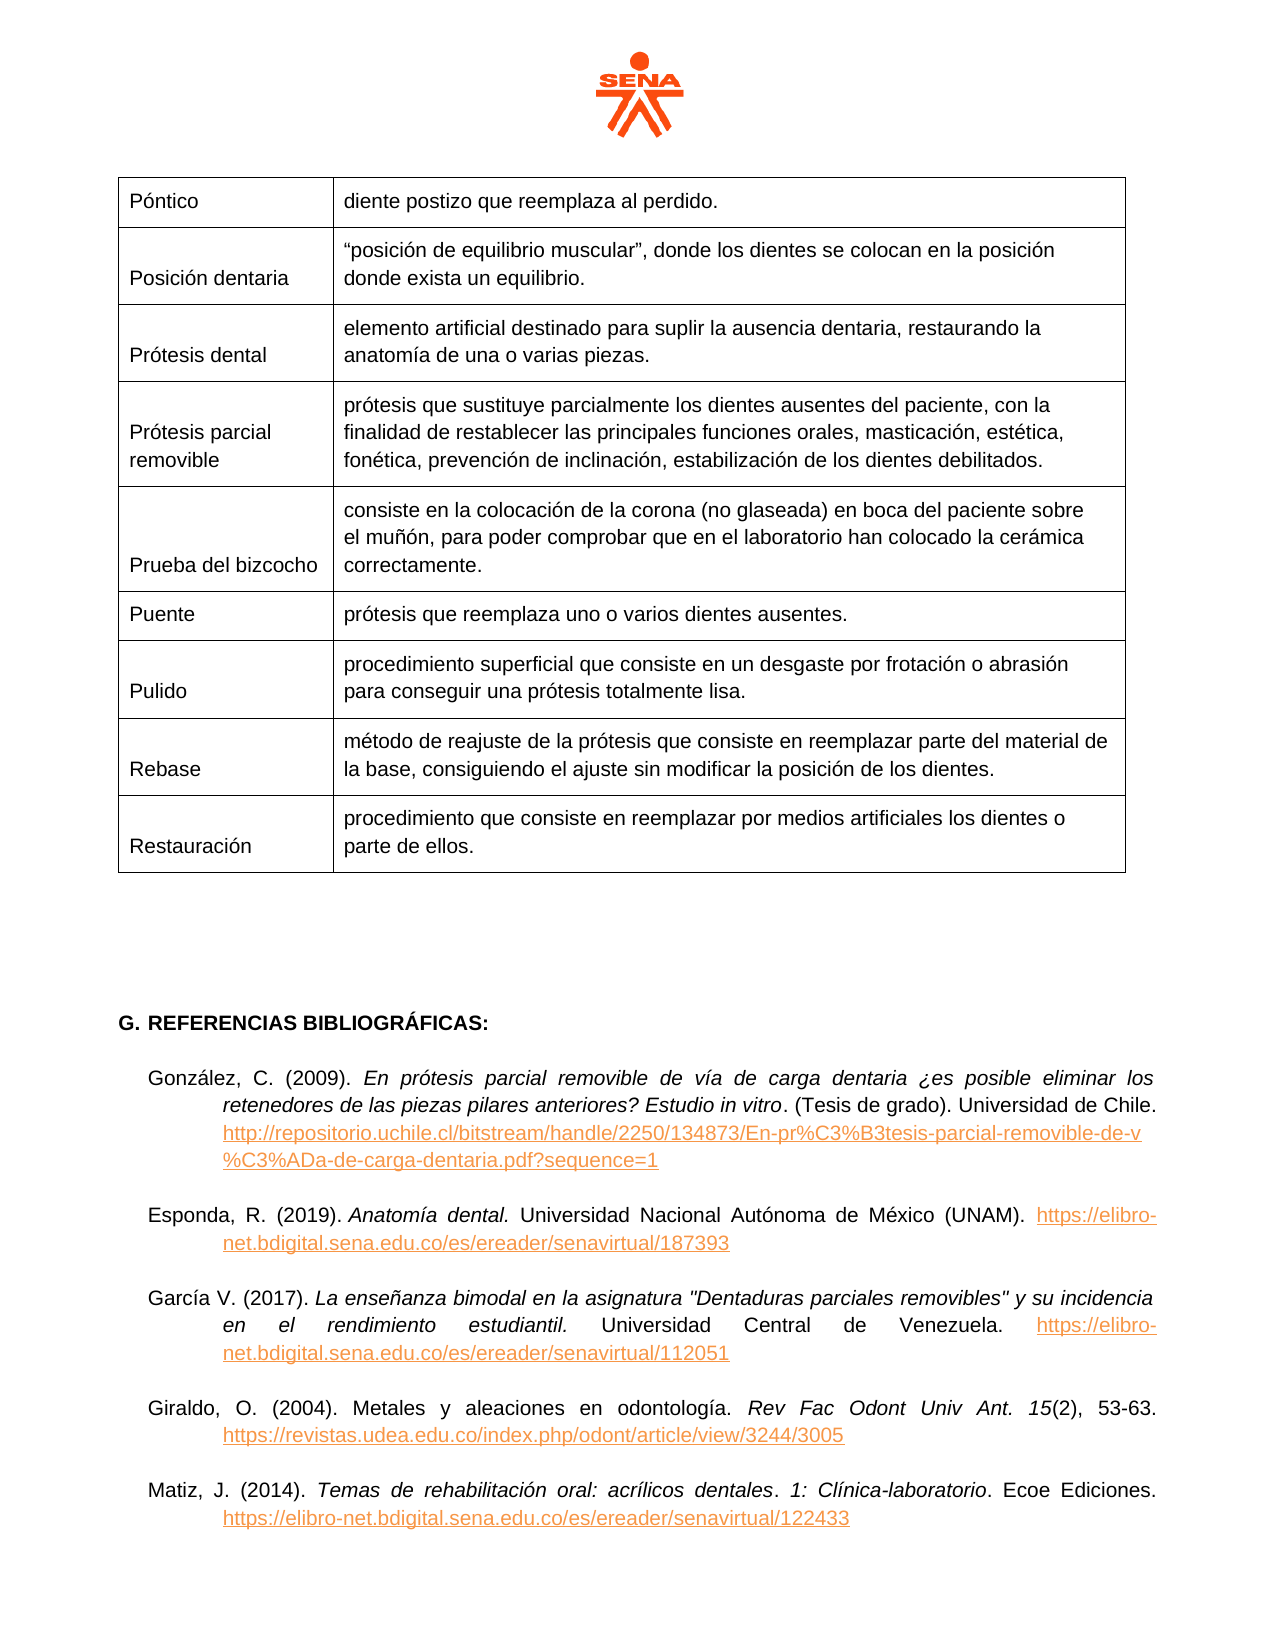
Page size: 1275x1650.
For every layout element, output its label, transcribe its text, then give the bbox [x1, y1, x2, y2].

table_cell prótesis que reemplaza uno o varios dientes ausentes. [334, 592, 1125, 640]
text Matiz, J. (2014). Temas de rehabilitación oral: acrílicos dentales. 1: Clínica-laboratorio. Ecoe Ediciones. https://elibro-net.bdigital.sena.edu.co/es/ereader/senavirtual/122433 [148, 1478, 1157, 1529]
table_cell procedimiento que consiste en reemplazar por medios artificiales los dientes o parte de ellos. [334, 796, 1125, 872]
table_cell diente postizo que reemplaza al perdido. [334, 178, 1125, 227]
text Giraldo, O. (2004). Metales y aleaciones en odontología. Rev Fac Odont Univ Ant. 15(2), 53-63. https://revistas.udea.edu.co/index.php/odont/article/view/3244/3005 [148, 1395, 1157, 1447]
table_cell procedimiento superficial que consiste en un desgaste por frotación o abrasión para conseguir una prótesis totalmente lisa. [334, 641, 1125, 717]
table_cell Pulido [119, 641, 333, 717]
table_cell Posición dentaria [119, 228, 333, 304]
table_cell Prótesis dental [119, 305, 333, 381]
table_cell Póntico [119, 178, 333, 227]
list REFERENCIAS BIBLIOGRÁFICAS: [118, 1010, 1157, 1034]
text Esponda, R. (2019). Anatomía dental. Universidad Nacional Autónoma de México (UNAM). https://elibro-net.bdigital.sena.edu.co/es/ereader/senavirtual/187393 [148, 1203, 1157, 1254]
table_cell método de reajuste de la prótesis que consiste en reemplazar parte del material de la base, consiguiendo el ajuste sin modificar la posición de los dientes. [334, 719, 1125, 795]
table_cell Rebase [119, 719, 333, 795]
table_cell Restauración [119, 796, 333, 872]
text García V. (2017). La enseñanza bimodal en la asignatura "Dentaduras parciales removibles" y su incidencia en el rendimiento estudiantil. Universidad Central de Venezuela. https://elibro-net.bdigital.sena.edu.co/es/ereader/senavirtual/112051 [148, 1285, 1157, 1364]
table_cell consiste en la colocación de la corona (no glaseada) en boca del paciente sobre el muñón, para poder comprobar que en el laboratorio han colocado la cerámica correctamente. [334, 487, 1125, 591]
text González, C. (2009). En prótesis parcial removible de vía de carga dentaria ¿es posible eliminar los retenedores de las piezas pilares anteriores? Estudio in vitro. (Tesis de grado). Universidad de Chile. http://repositorio.uchile.cl/bitstream/handle/2250/134873/En-pr%C3%B3tesis-parcial-removible-de-v%C3%ADa-de-carga-dentaria.pdf?sequence=1 [148, 1065, 1157, 1172]
table_cell Prueba del bizcocho [119, 487, 333, 591]
table_cell elemento artificial destinado para suplir la ausencia dentaria, restaurando la anatomía de una o varias piezas. [334, 305, 1125, 381]
table_cell Puente [119, 592, 333, 640]
table_cell Prótesis parcial removible [119, 382, 333, 486]
table_cell prótesis que sustituye parcialmente los dientes ausentes del paciente, con la finalidad de restablecer las principales funciones orales, masticación, estética, fonética, prevención de inclinación, estabilización de los dientes debilitados. [334, 382, 1125, 486]
table_cell “posición de equilibrio muscular”, donde los dientes se colocan en la posición donde exista un equilibrio. [334, 228, 1125, 304]
picture [585, 48, 690, 142]
